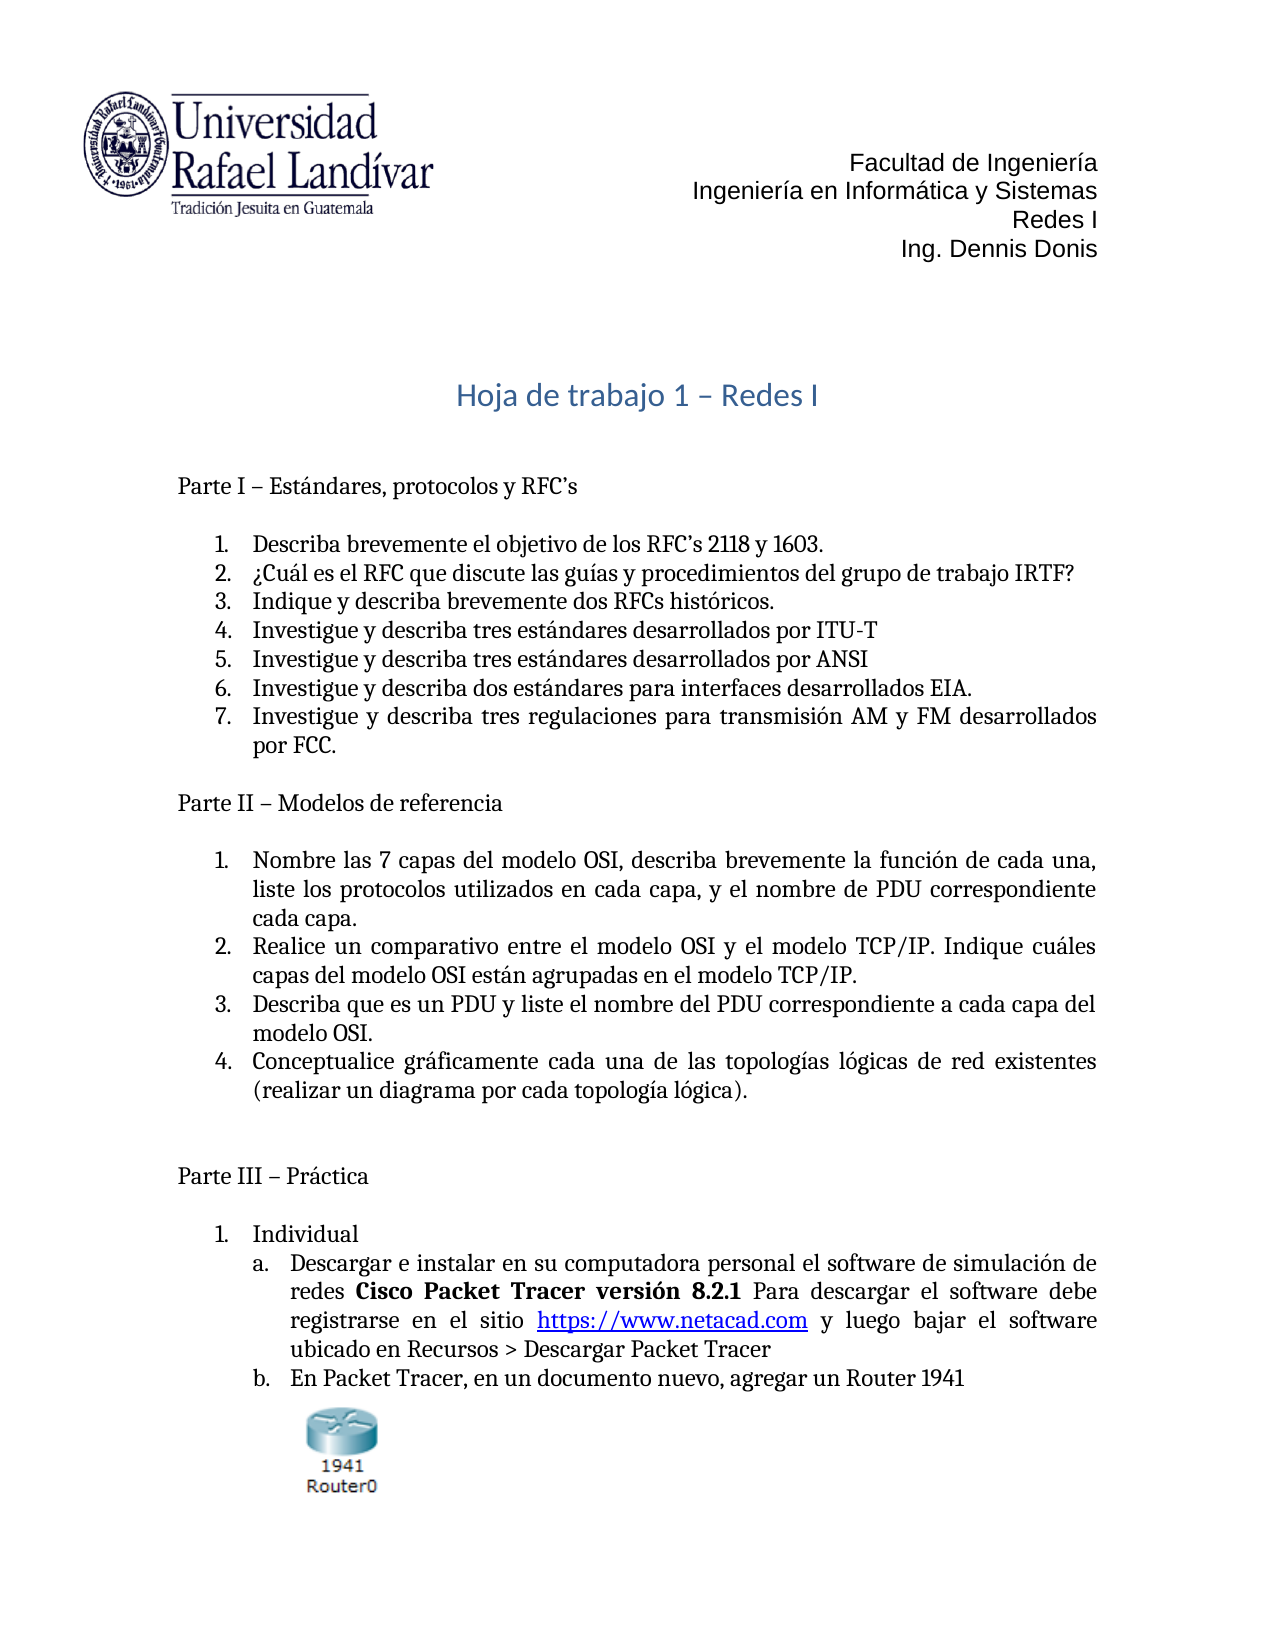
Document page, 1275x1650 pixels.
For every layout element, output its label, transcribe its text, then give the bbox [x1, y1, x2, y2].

picture [289, 1392, 399, 1502]
list Investigue y describa tres regulaciones para transmisión AM y FM desarrollados por FCC. [215, 702, 1098, 760]
text Redes I [177, 205, 1098, 234]
text Parte III – Práctica [177, 1162, 1098, 1191]
text Ing. Dennis Donis [177, 234, 1098, 263]
list Describa brevemente el objetivo de los RFC’s 2118 y 1603. [215, 530, 1098, 558]
list Indique y describa brevemente dos RFCs históricos. [215, 587, 1098, 616]
list En Packet Tracer, en un documento nuevo, agregar un Router 1941 [252, 1363, 1098, 1392]
list Conceptualice gráficamente cada una de las topologías lógicas de red existentes (realizar un diagrama por cada topología lógica). [215, 1047, 1098, 1105]
list Investigue y describa tres estándares desarrollados por ITU-T [215, 616, 1098, 645]
text Parte I – Estándares, protocolos y RFC’s [177, 472, 1098, 501]
text Ingeniería en Informática y Sistemas [434, 176, 1098, 205]
list Investigue y describa tres estándares desarrollados por ANSI [215, 645, 1098, 673]
list ¿Cuál es el RFC que discute las guías y procedimientos del grupo de trabajo IRTF? [215, 558, 1098, 587]
list Descargar e instalar en su computadora personal el software de simulación de redes Cisco Packet Tracer versión 8.2.1 Para descargar el software debe registrarse en el sitio https://www.netacad.com y luego bajar el software ubicado en Recursos > Descargar Packet Tracer [252, 1248, 1098, 1363]
list Individual [215, 1220, 1098, 1248]
list Realice un comparativo entre el modelo OSI y el modelo TCP/IP. Indique cuáles capas del modelo OSI están agrupadas en el modelo TCP/IP. [215, 932, 1098, 990]
text Parte II – Modelos de referencia [177, 788, 1098, 817]
list Describa que es un PDU y liste el nombre del PDU correspondiente a cada capa del modelo OSI. [215, 990, 1098, 1047]
picture [83, 91, 434, 217]
list Investigue y describa dos estándares para interfaces desarrollados EIA. [215, 673, 1098, 702]
subtitle Hoja de trabajo 1 – Redes I [177, 374, 1098, 415]
text Facultad de Ingeniería [434, 148, 1098, 176]
list Nombre las 7 capas del modelo OSI, describa brevemente la función de cada una, liste los protocolos utilizados en cada capa, y el nombre de PDU correspondiente cada capa. [215, 846, 1098, 932]
